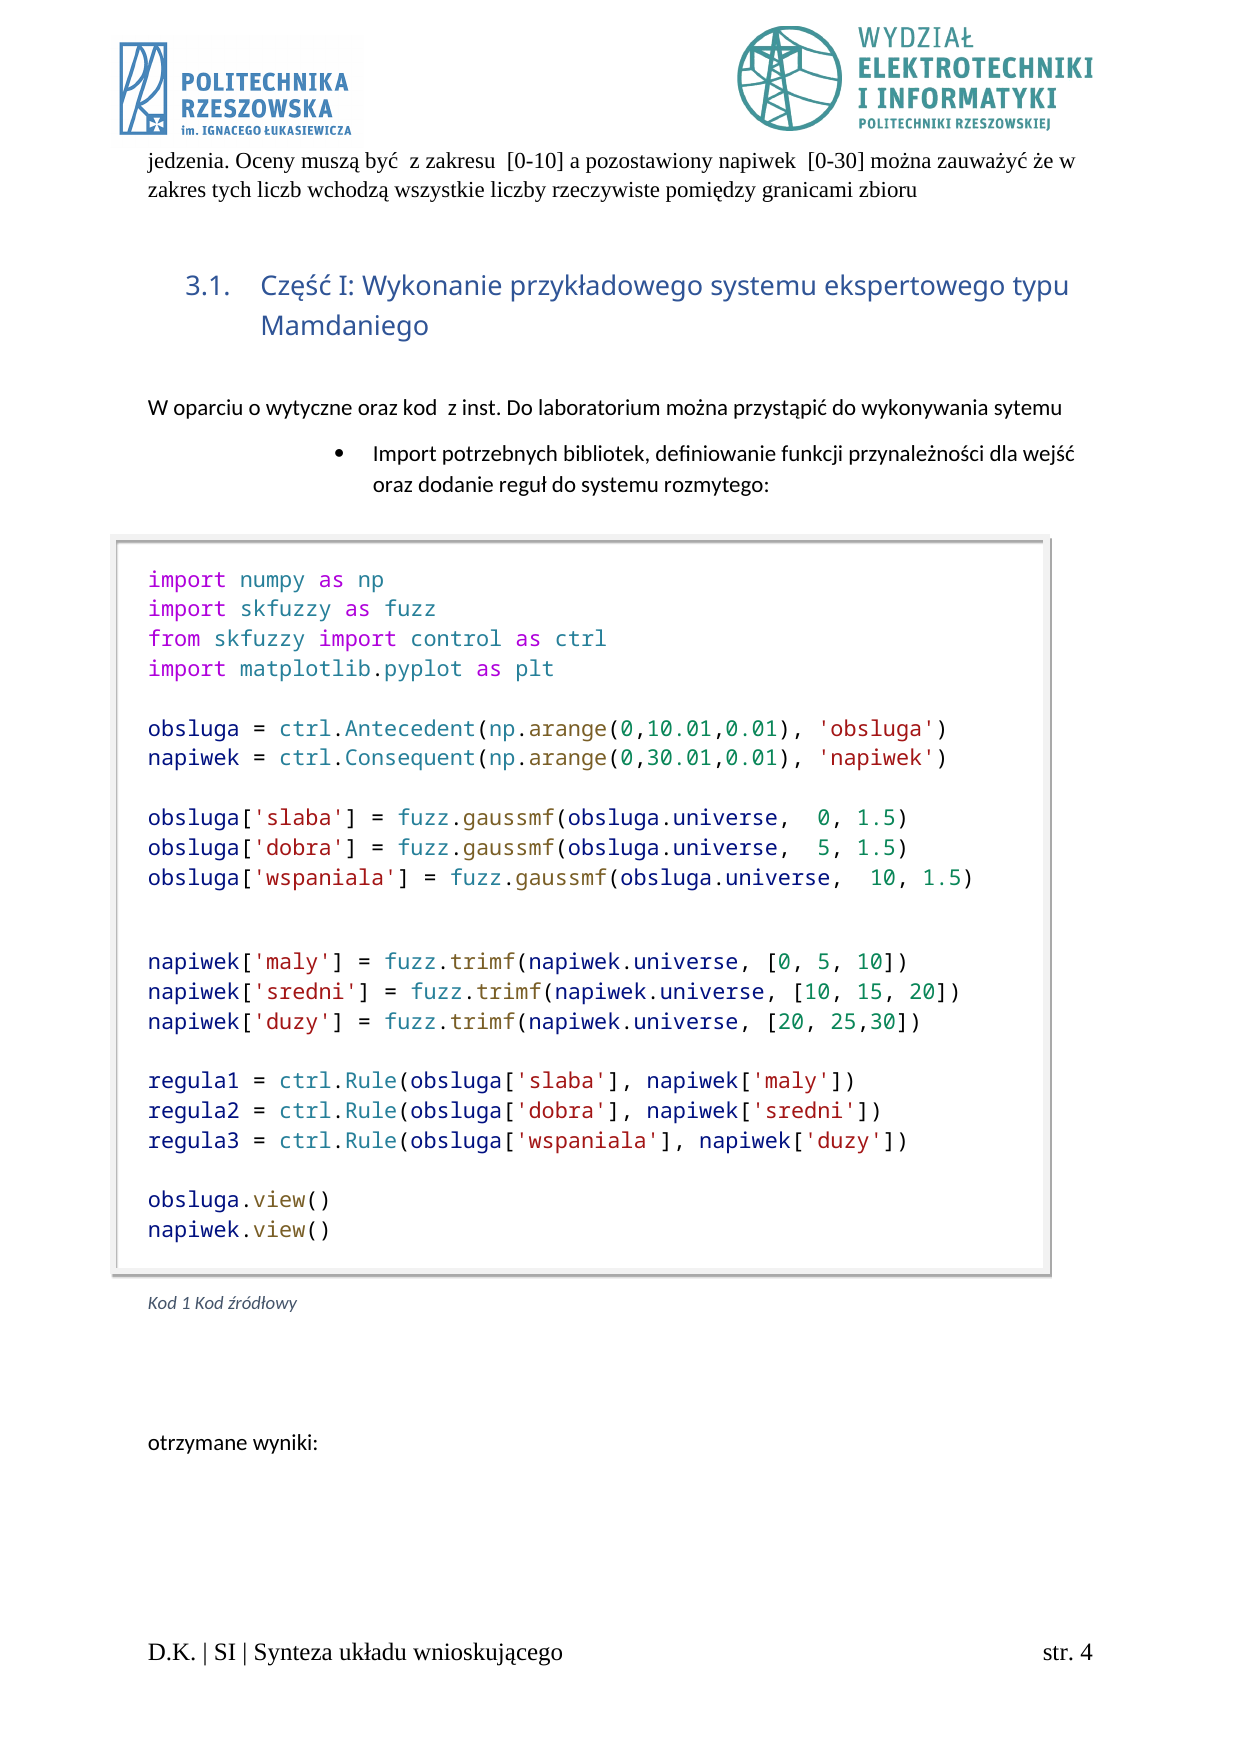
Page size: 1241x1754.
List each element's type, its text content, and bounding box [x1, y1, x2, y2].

text import matplotlib.pyplot as plt [148, 653, 1093, 683]
text napiwek['maly'] = fuzz.trimf(napiwek.universe, [0, 5, 10]) [148, 946, 1093, 976]
text regula2 = ctrl.Rule(obsluga['dobra'], napiwek['sredni']) [148, 1095, 1093, 1125]
subtitle Część I: Wykonanie przykładowego systemu ekspertowego typu Mamdaniego [185, 266, 1093, 343]
text obsluga['wspaniala'] = fuzz.gaussmf(obsluga.universe, 10, 1.5) [148, 861, 1093, 891]
text regula1 = ctrl.Rule(obsluga['slaba'], napiwek['maly']) [148, 1065, 1093, 1095]
text obsluga = ctrl.Antecedent(np.arange(0,10.01,0.01), 'obsluga') [148, 712, 1093, 742]
text obsluga.view() [148, 1184, 1093, 1214]
list Import potrzebnych bibliotek, definiowanie funkcji przynależności dla wejść oraz dodanie reguł do systemu rozmytego: [335, 439, 1093, 498]
text obsluga['slaba'] = fuzz.gaussmf(obsluga.universe, 0, 1.5) [148, 802, 1093, 832]
text otrzymane wyniki: [148, 1428, 1093, 1456]
text import numpy as np [148, 563, 1093, 593]
text obsluga['dobra'] = fuzz.gaussmf(obsluga.universe, 5, 1.5) [148, 832, 1093, 861]
text napiwek.view() [148, 1214, 1093, 1244]
text regula3 = ctrl.Rule(obsluga['wspaniala'], napiwek['duzy']) [148, 1125, 1093, 1154]
picture [737, 26, 1093, 131]
picture [110, 35, 364, 148]
text napiwek['sredni'] = fuzz.trimf(napiwek.universe, [10, 15, 20]) [148, 976, 1093, 1006]
text W oparciu o wytyczne oraz kod z inst. Do laboratorium można przystąpić do wykonywania sytemu [148, 393, 1093, 421]
text from skfuzzy import control as ctrl [148, 623, 1093, 653]
text napiwek = ctrl.Consequent(np.arange(0,30.01,0.01), 'napiwek') [148, 742, 1093, 772]
text import skfuzzy as fuzz [148, 593, 1093, 623]
text napiwek['duzy'] = fuzz.trimf(napiwek.universe, [20, 25,30]) [148, 1006, 1093, 1035]
